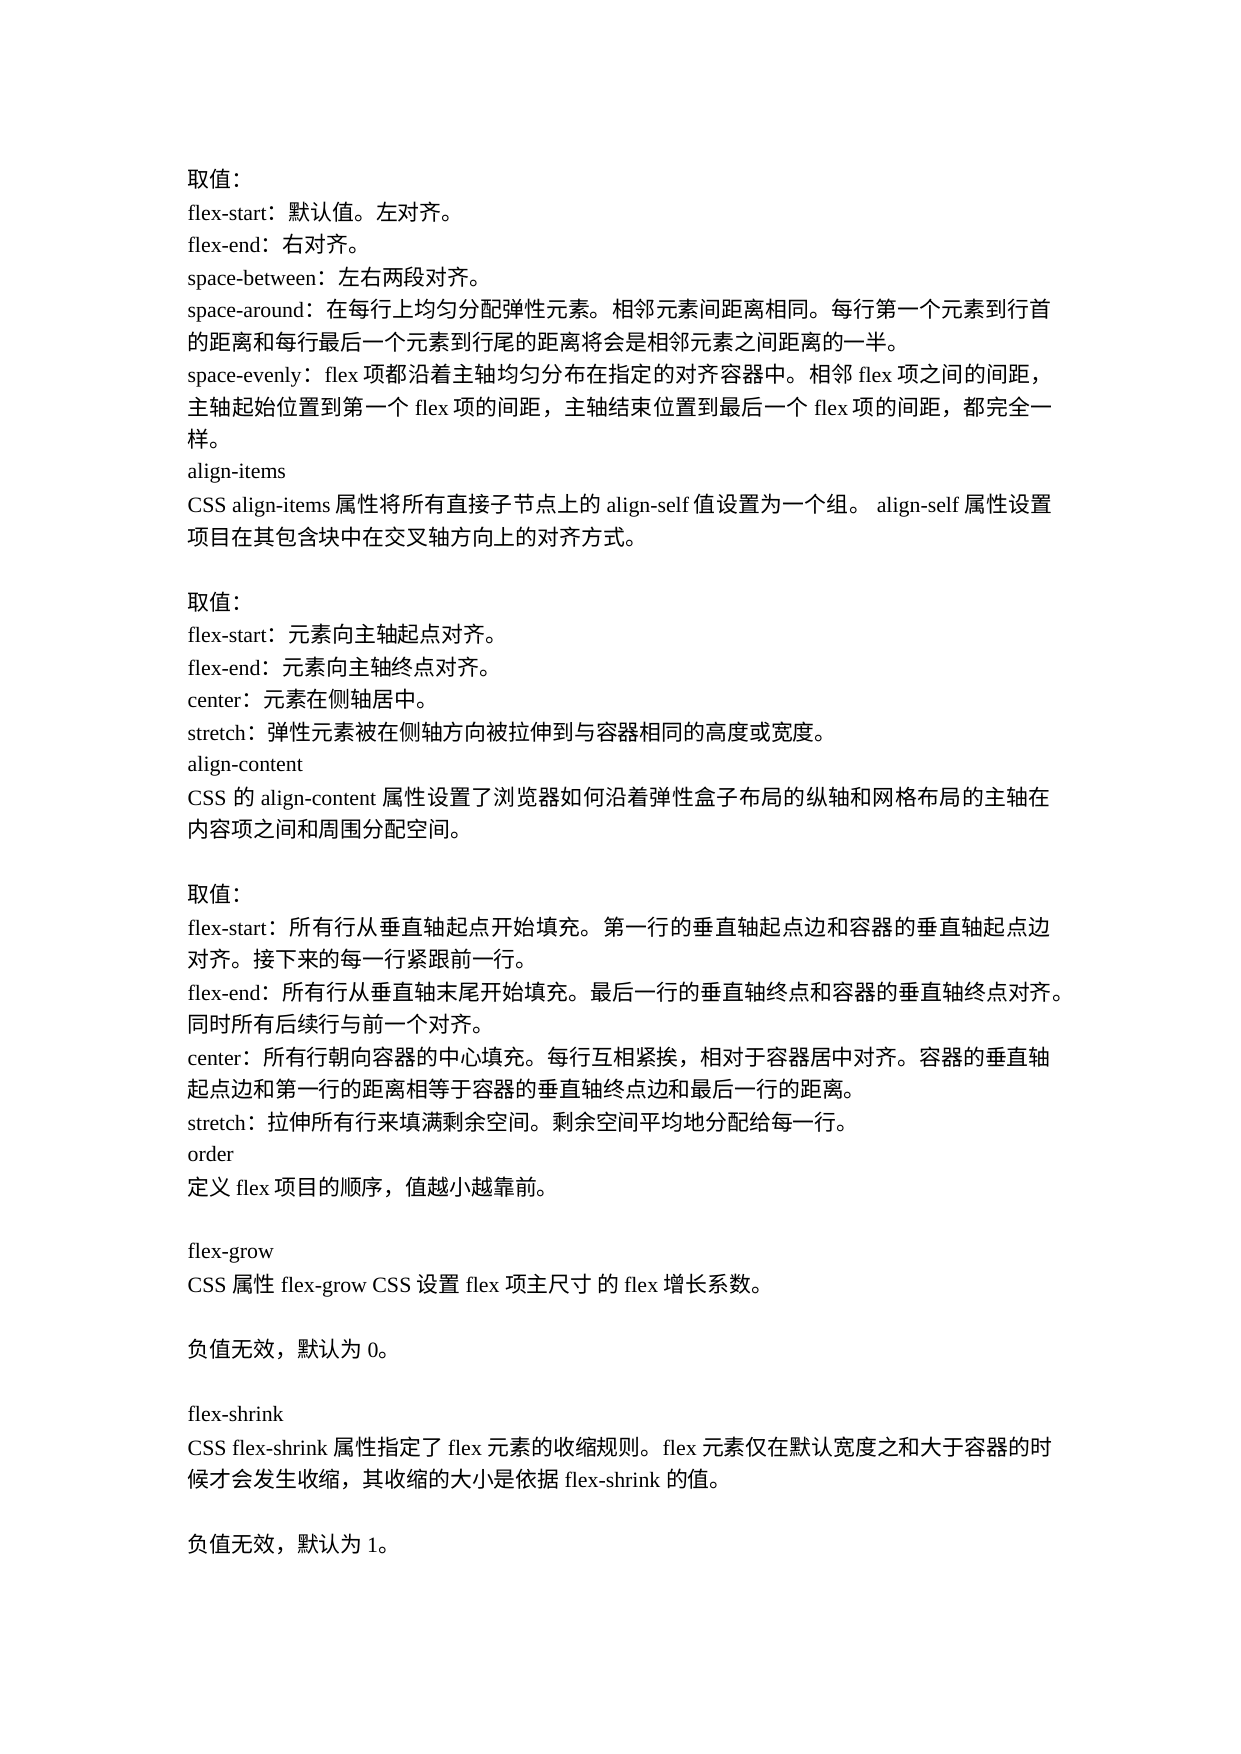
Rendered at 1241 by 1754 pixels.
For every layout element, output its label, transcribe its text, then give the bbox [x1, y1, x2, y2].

text order [187, 1137, 1053, 1169]
text 取值： [187, 877, 1053, 909]
text flex-end：右对齐。 [187, 227, 1053, 259]
text flex-shrink [187, 1397, 1053, 1429]
text stretch：拉伸所有行来填满剩余空间。剩余空间平均地分配给每一行。 [187, 1104, 1053, 1137]
text align-content [187, 747, 1053, 779]
text flex-grow [187, 1234, 1053, 1267]
text center：所有行朝向容器的中心填充。每行互相紧挨，相对于容器居中对齐。容器的垂直轴起点边和第一行的距离相等于容器的垂直轴终点边和最后一行的距离。 [187, 1039, 1053, 1104]
text CSS 属性 flex-grow CSS 设置 flex 项主尺寸 的 flex 增长系数。 [187, 1267, 1053, 1299]
text align-items [187, 454, 1053, 487]
text space-evenly：flex项都沿着主轴均匀分布在指定的对齐容器中。相邻flex项之间的间距，主轴起始位置到第一个flex项的间距，主轴结束位置到最后一个flex项的间距，都完全一样。 [187, 357, 1053, 454]
text flex-start：元素向主轴起点对齐。 [187, 617, 1053, 649]
text 取值： [187, 162, 1053, 194]
text space-between：左右两段对齐。 [187, 259, 1053, 292]
text 定义flex项目的顺序，值越小越靠前。 [187, 1169, 1053, 1202]
text flex-end：所有行从垂直轴末尾开始填充。最后一行的垂直轴终点和容器的垂直轴终点对齐。同时所有后续行与前一个对齐。 [187, 974, 1053, 1039]
text CSS flex-shrink 属性指定了 flex 元素的收缩规则。flex 元素仅在默认宽度之和大于容器的时候才会发生收缩，其收缩的大小是依据 flex-shrink 的值。 [187, 1429, 1053, 1494]
text center：元素在侧轴居中。 [187, 682, 1053, 714]
text flex-start：所有行从垂直轴起点开始填充。第一行的垂直轴起点边和容器的垂直轴起点边对齐。接下来的每一行紧跟前一行。 [187, 909, 1053, 974]
text CSS align-items属性将所有直接子节点上的align-self值设置为一个组。 align-self属性设置项目在其包含块中在交叉轴方向上的对齐方式。 [187, 487, 1053, 552]
text 负值无效，默认为 0。 [187, 1332, 1053, 1364]
text flex-end：元素向主轴终点对齐。 [187, 649, 1053, 682]
text flex-start：默认值。左对齐。 [187, 194, 1053, 227]
text stretch：弹性元素被在侧轴方向被拉伸到与容器相同的高度或宽度。 [187, 714, 1053, 747]
text CSS 的 align-content 属性设置了浏览器如何沿着弹性盒子布局的纵轴和网格布局的主轴在内容项之间和周围分配空间。 [187, 779, 1053, 844]
text 取值： [187, 584, 1053, 617]
text 负值无效，默认为1。 [187, 1527, 1053, 1559]
text space-around：在每行上均匀分配弹性元素。相邻元素间距离相同。每行第一个元素到行首的距离和每行最后一个元素到行尾的距离将会是相邻元素之间距离的一半。 [187, 292, 1053, 357]
